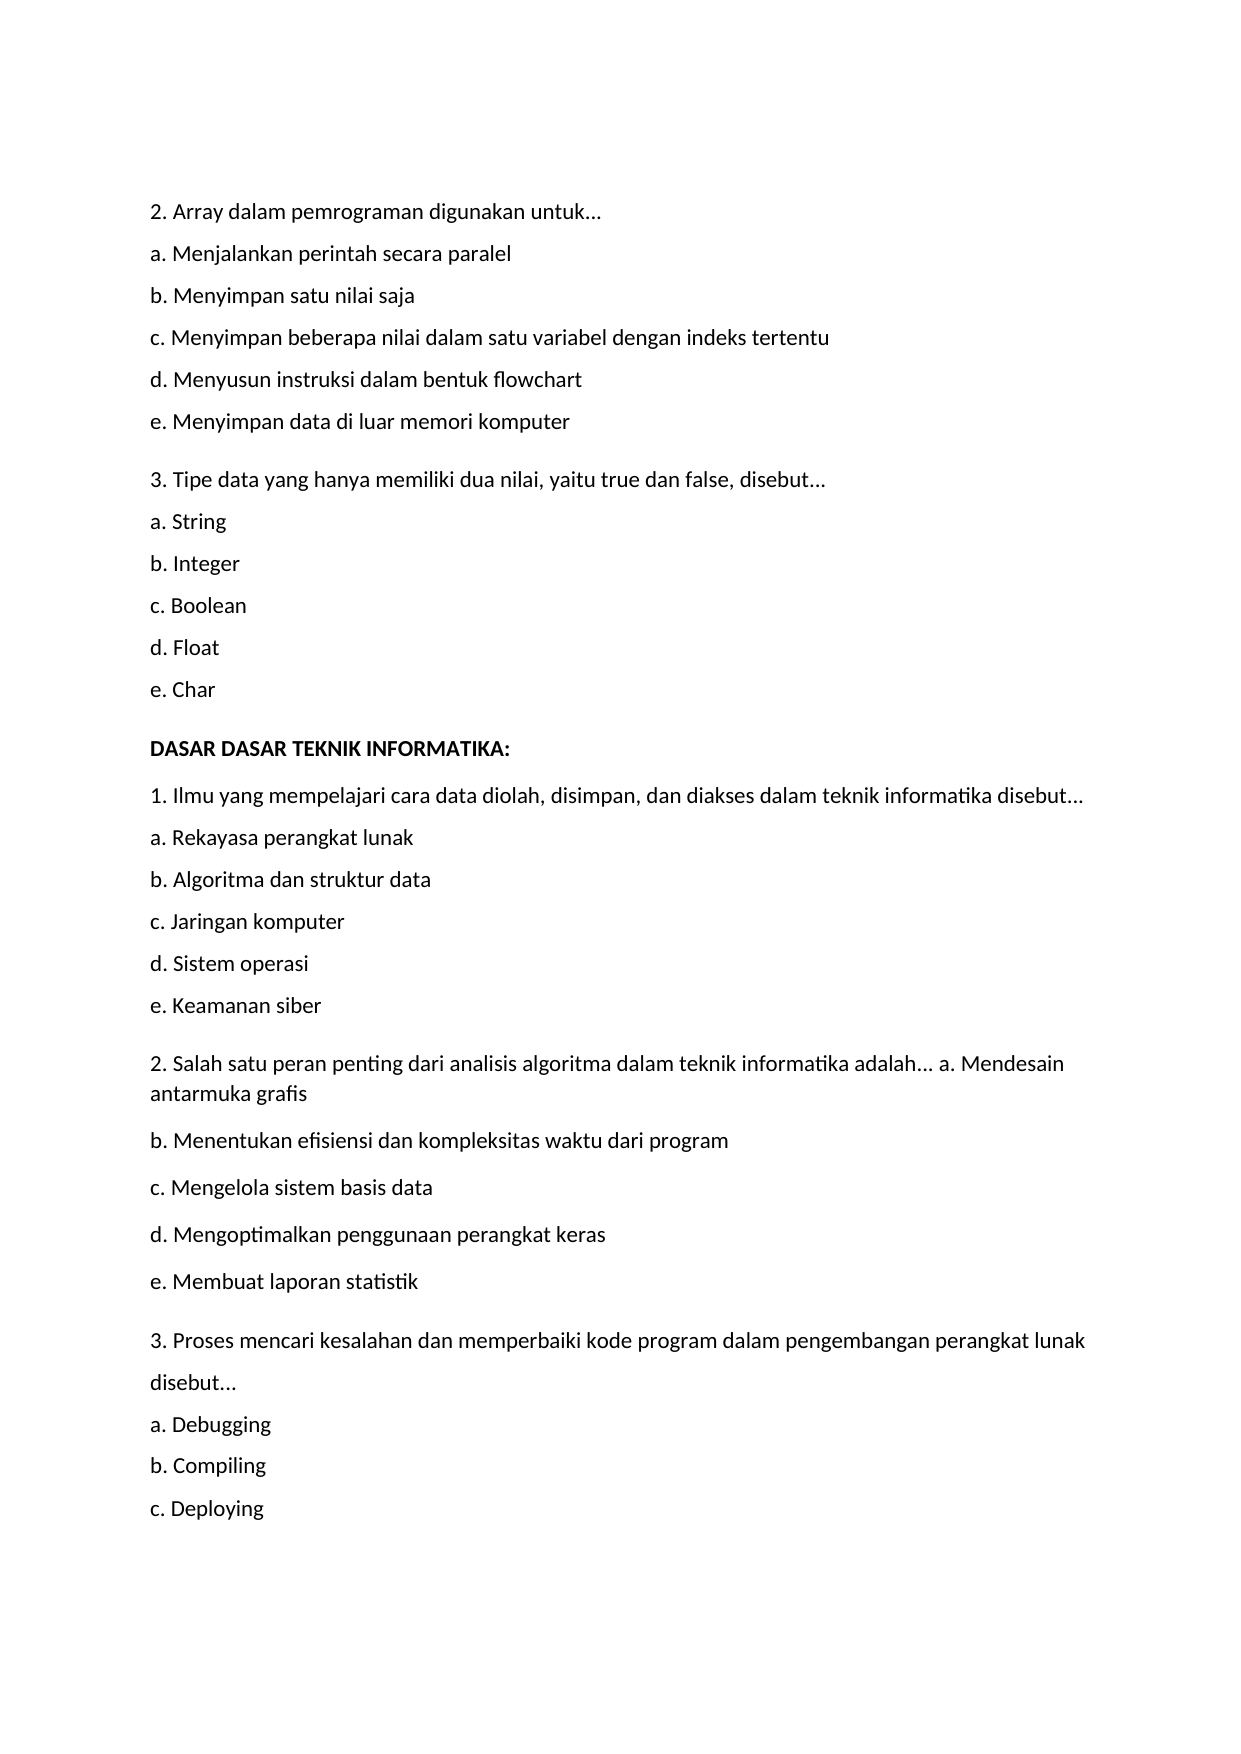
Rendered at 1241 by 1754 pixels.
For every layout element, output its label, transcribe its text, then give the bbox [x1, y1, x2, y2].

text 2. Salah satu peran penting dari analisis algoritma dalam teknik informatika adalah... a. Mendesain antarmuka grafis [150, 1049, 1090, 1108]
text 2. Array dalam pemrograman digunakan untuk... [150, 197, 1090, 225]
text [150, 1410, 1090, 1522]
text b. Menentukan efisiensi dan kompleksitas waktu dari program [150, 1126, 1090, 1154]
text e. Membuat laporan statistik [150, 1267, 1090, 1295]
text DASAR DASAR TEKNIK INFORMATIKA: [150, 734, 1090, 762]
text a. Menjalankan perintah secara paralel b. Menyimpan satu nilai saja c. Menyimpan beberapa nilai dalam satu variabel dengan indeks tertentu d. Menyusun instruksi dalam bentuk flowchart e. Menyimpan data di luar memori komputer [150, 239, 1090, 435]
text 3. Proses mencari kesalahan dan memperbaiki kode program dalam pengembangan perangkat lunak disebut... [150, 1326, 1090, 1396]
text 1. Ilmu yang mempelajari cara data diolah, disimpan, dan diakses dalam teknik informatika disebut... a. Rekayasa perangkat lunak b. Algoritma dan struktur data c. Jaringan komputer d. Sistem operasi e. Keamanan siber [150, 781, 1090, 1019]
text d. Mengoptimalkan penggunaan perangkat keras [150, 1220, 1090, 1248]
text a. String b. Integer c. Boolean d. Float e. Char [150, 507, 1090, 703]
text c. Mengelola sistem basis data [150, 1173, 1090, 1201]
text 3. Tipe data yang hanya memiliki dua nilai, yaitu true dan false, disebut... [150, 465, 1090, 493]
